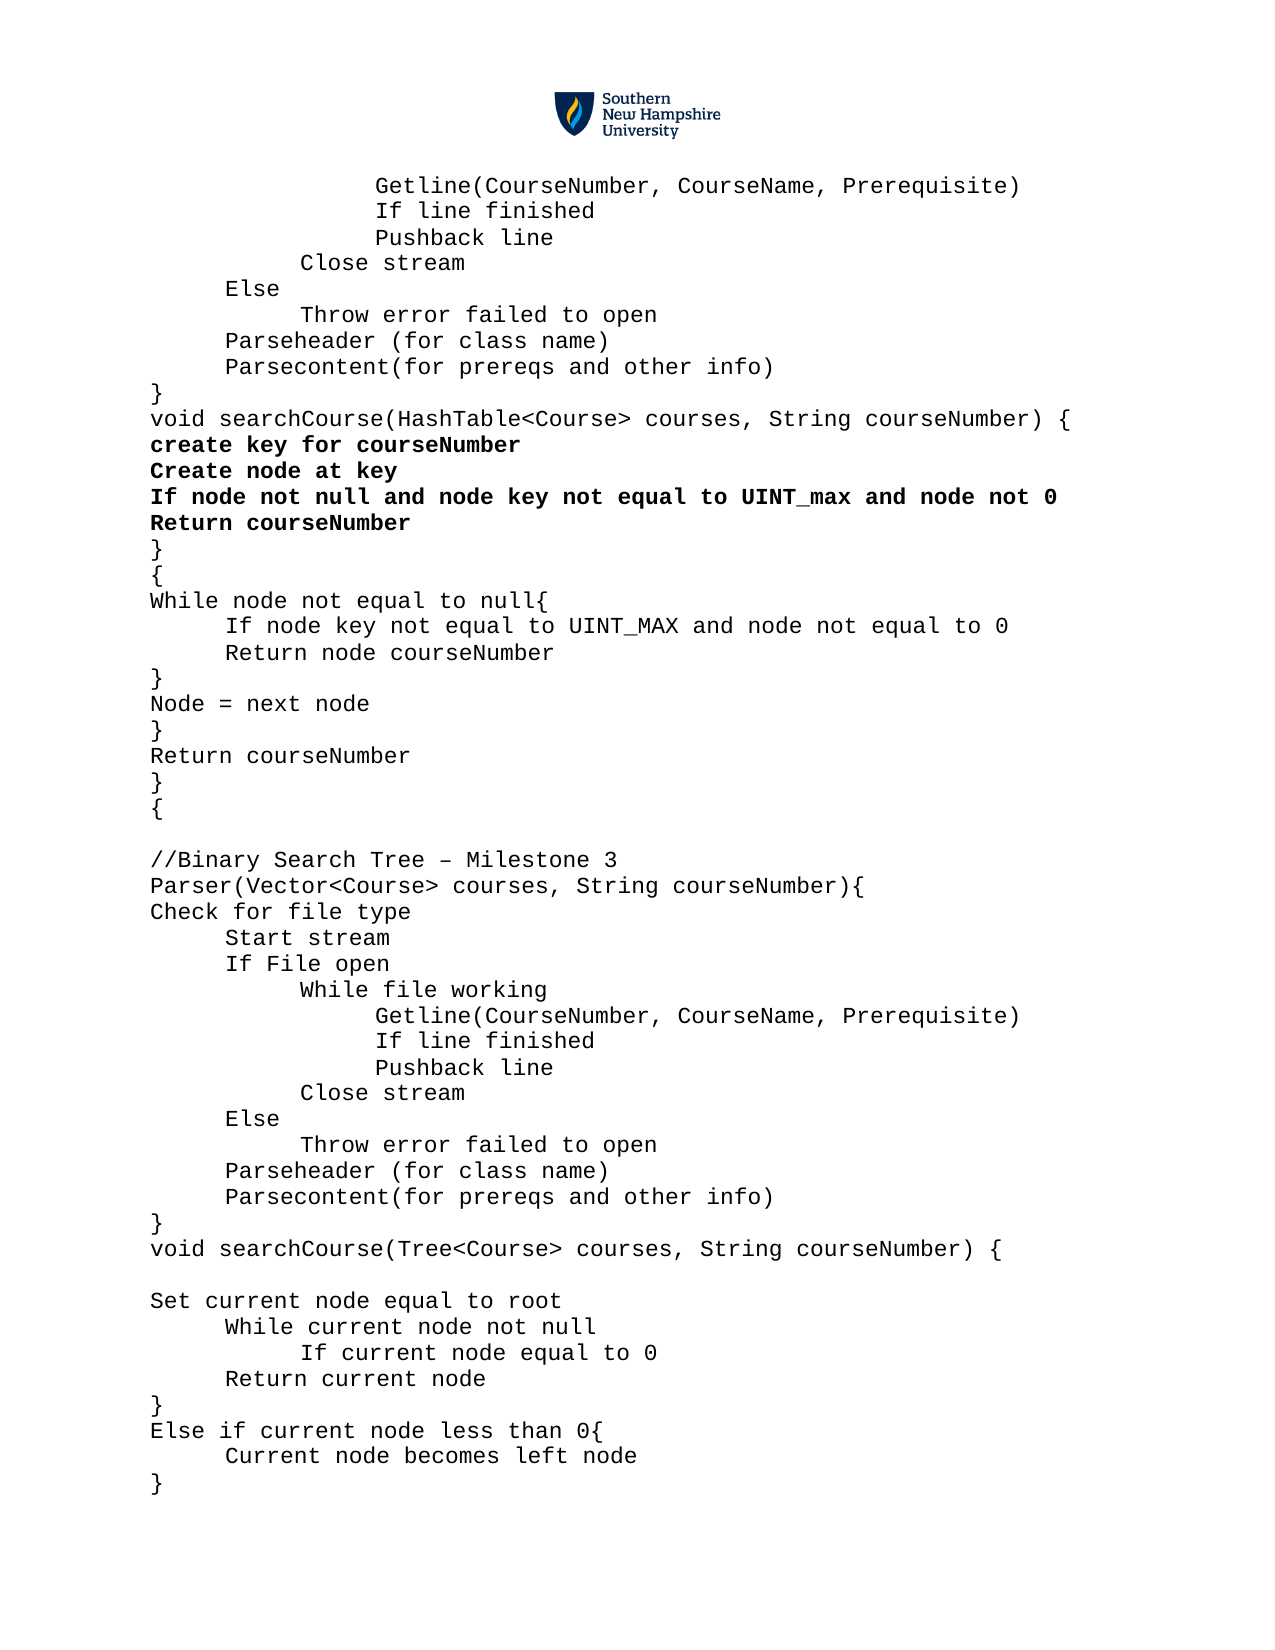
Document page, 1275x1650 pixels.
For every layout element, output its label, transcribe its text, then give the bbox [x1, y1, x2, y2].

text If node key not equal to UINT_MAX and node not equal to 0 [150, 615, 1125, 641]
text Pushback line [150, 1056, 1125, 1082]
text } [150, 771, 1125, 796]
text If node not null and node key not equal to UINT_max and node not 0 [150, 485, 1125, 511]
text Throw error failed to open [150, 304, 1125, 329]
text } [150, 1471, 1125, 1497]
text If current node equal to 0 [150, 1341, 1125, 1367]
text } [150, 667, 1125, 693]
text Return courseNumber [150, 511, 1125, 537]
text //Binary Search Tree – Milestone 3 [150, 848, 1125, 874]
text Getline(CourseNumber, CourseName, Prerequisite) [150, 174, 1125, 200]
text } [150, 1393, 1125, 1419]
text Return node courseNumber [150, 641, 1125, 667]
text Close stream [150, 1082, 1125, 1108]
text Parsecontent(for prereqs and other info) [150, 1186, 1125, 1211]
text Return courseNumber [150, 744, 1125, 771]
text } [150, 381, 1125, 407]
text Parser(Vector<Course> courses, String courseNumber){ [150, 874, 1125, 900]
text Parseheader (for class name) [150, 329, 1125, 356]
text } [150, 537, 1125, 563]
text void searchCourse(Tree<Course> courses, String courseNumber) { [150, 1237, 1125, 1263]
text Start stream [150, 926, 1125, 952]
text Return current node [150, 1367, 1125, 1393]
text Else [150, 278, 1125, 304]
text While current node not null [150, 1315, 1125, 1341]
text Create node at key [150, 459, 1125, 485]
text void searchCourse(HashTable<Course> courses, String courseNumber) { [150, 407, 1125, 433]
text } [150, 719, 1125, 744]
text If line finished [150, 1030, 1125, 1056]
picture [546, 75, 729, 154]
text Pushback line [150, 226, 1125, 252]
text Parseheader (for class name) [150, 1159, 1125, 1186]
text Getline(CourseNumber, CourseName, Prerequisite) [150, 1004, 1125, 1030]
text If File open [150, 952, 1125, 978]
text While file working [225, 978, 1125, 1004]
text Throw error failed to open [150, 1134, 1125, 1159]
text If line finished [150, 200, 1125, 226]
text } [150, 1211, 1125, 1237]
text Parsecontent(for prereqs and other info) [150, 356, 1125, 381]
text Node = next node [150, 693, 1125, 719]
text Else if current node less than 0{ [150, 1419, 1125, 1445]
text While node not equal to null{ [150, 589, 1125, 615]
text Close stream [150, 252, 1125, 278]
text { [150, 796, 1125, 822]
text Current node becomes left node [150, 1445, 1125, 1471]
text create key for courseNumber [150, 433, 1125, 459]
text Check for file type [150, 900, 1125, 926]
text Else [150, 1108, 1125, 1134]
text { [150, 563, 1125, 589]
text Set current node equal to root [150, 1289, 1125, 1315]
